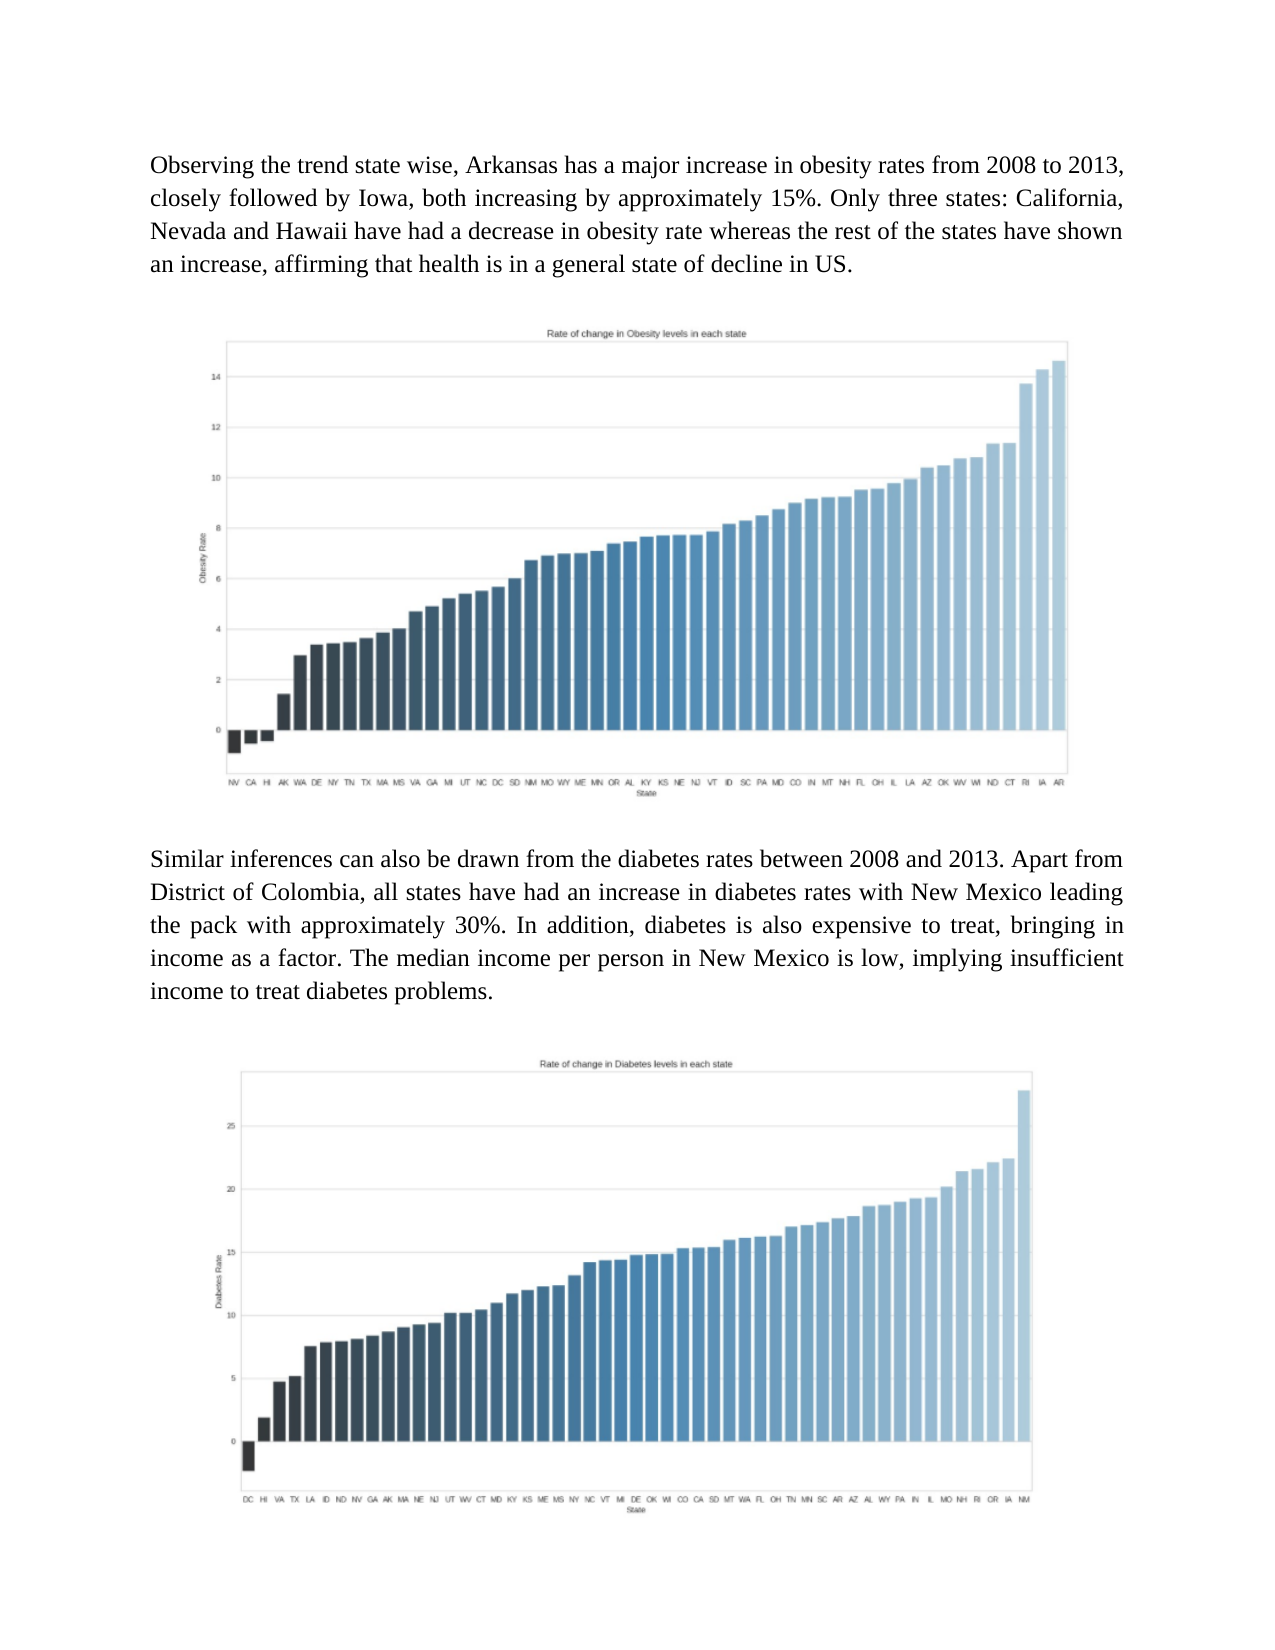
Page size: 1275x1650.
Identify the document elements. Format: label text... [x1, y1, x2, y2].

text Observing the trend state wise, Arkansas has a major increase in obesity rates from 2008 to 2013, closely followed by Iowa, both increasing by approximately 15%. Only three states: California, Nevada and Hawaii have had a decrease in obesity rate whereas the rest of the states have shown an increase, affirming that health is in a general state of decline in US. [150, 150, 1125, 278]
text Similar inferences can also be drawn from the diabetes rates between 2008 and 2013. Apart from District of Colombia, all states have had an increase in diabetes rates with New Mexico leading the pack with approximately 30%. In addition, diabetes is also expensive to treat, bringing in income as a factor. The median income per person in New Mexico is low, implying insufficient income to treat diabetes problems. [150, 844, 1125, 1004]
picture [171, 298, 1104, 823]
picture [150, 1027, 1125, 1541]
